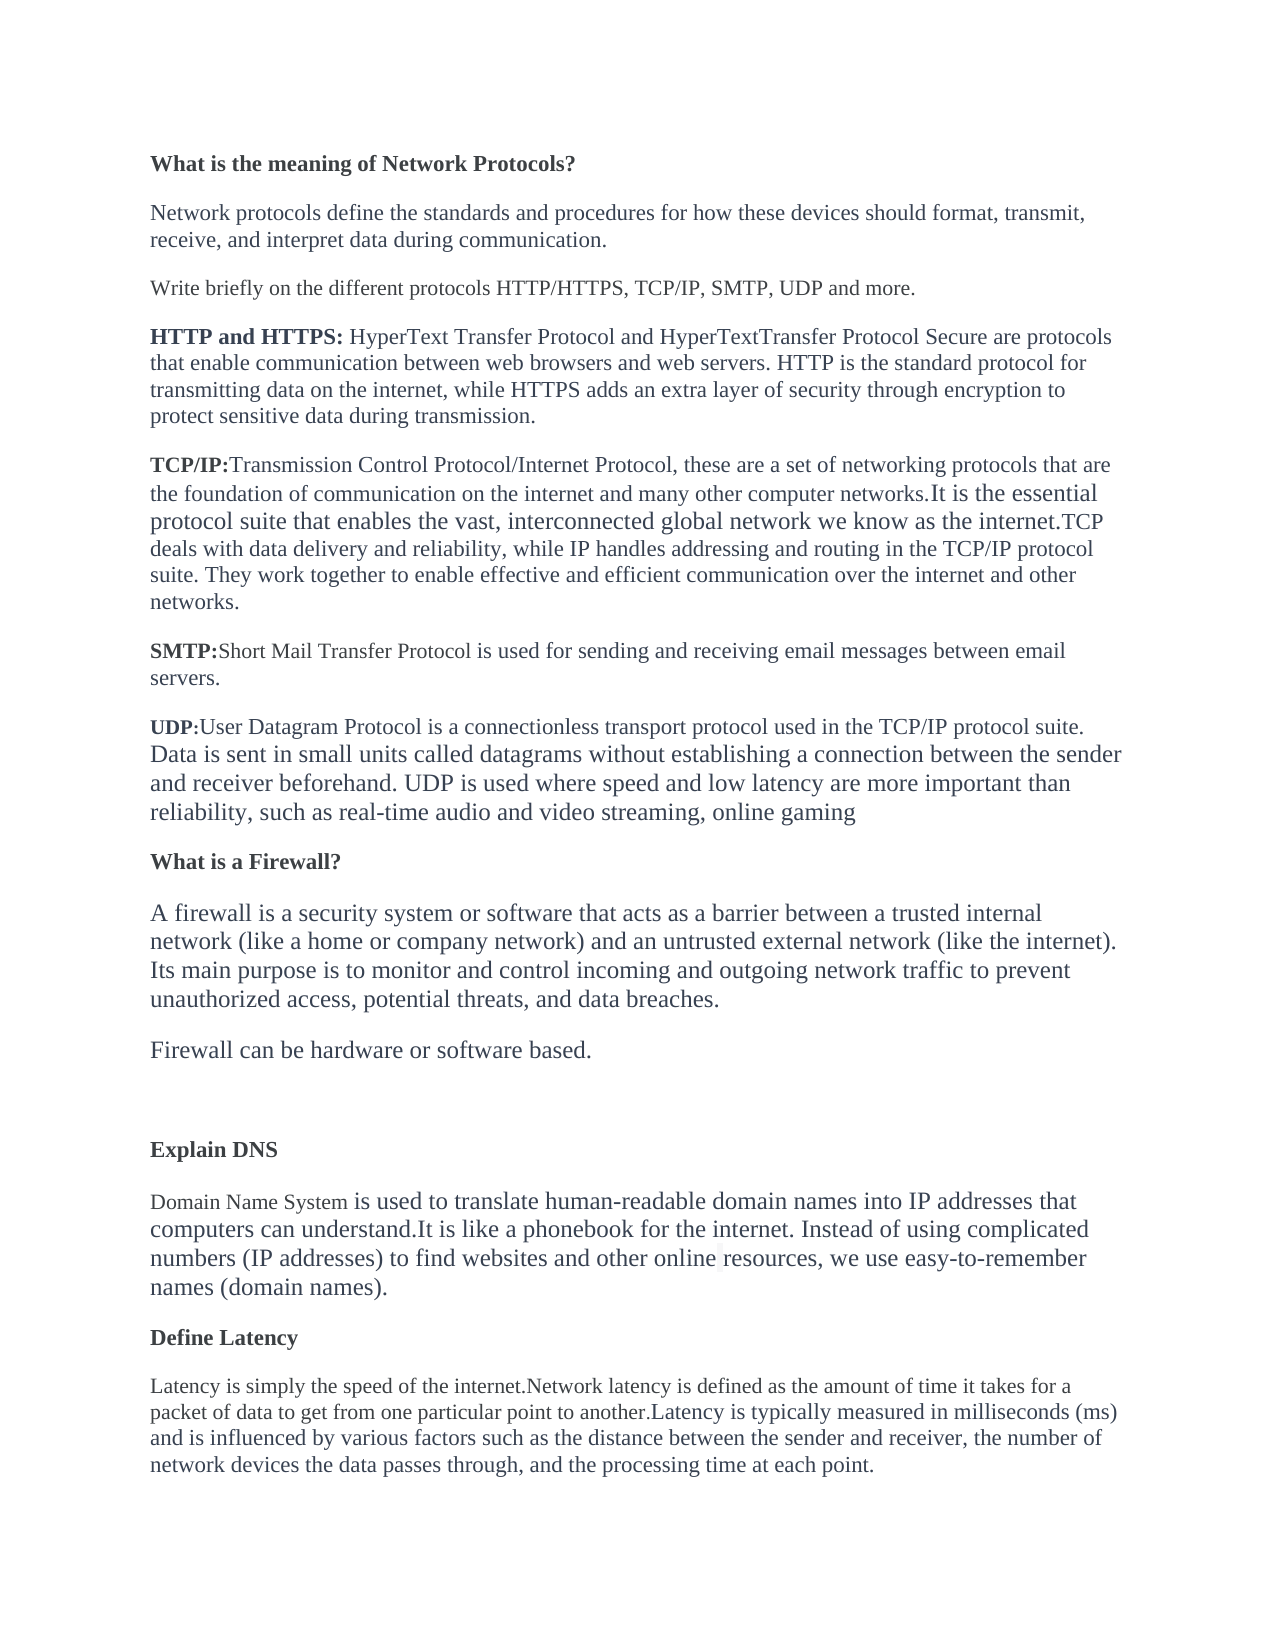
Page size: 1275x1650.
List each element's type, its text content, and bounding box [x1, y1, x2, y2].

text Define Latency [150, 1324, 1125, 1350]
text What is a Firewall? [150, 848, 1125, 875]
text Explain DNS [150, 1136, 1125, 1163]
text TCP/IP:Transmission Control Protocol/Internet Protocol, these are a set of networking protocols that are the foundation of communication on the internet and many other computer networks.It is the essential protocol suite that enables the vast, interconnected global network we know as the internet.TCP deals with data delivery and reliability, while IP handles addressing and routing in the TCP/IP protocol suite. They work together to enable effective and efficient communication over the internet and other networks. [150, 451, 1125, 614]
text Network protocols define the standards and procedures for how these devices should format, transmit, receive, and interpret data during communication. [150, 199, 1125, 252]
text Firewall can be hardware or software based. [150, 1036, 1125, 1064]
text Write briefly on the different protocols HTTP/HTTPS, TCP/IP, SMTP, UDP and more. [150, 275, 1125, 300]
text A firewall is a security system or software that acts as a barrier between a trusted internal network (like a home or company network) and an untrusted external network (like the internet). Its main purpose is to monitor and control incoming and outgoing network traffic to prevent unauthorized access, potential threats, and data breaches. [150, 898, 1125, 1013]
text HTTP and HTTPS: HyperText Transfer Protocol and HyperTextTransfer Protocol Secure are protocols that enable communication between web browsers and web servers. HTTP is the standard protocol for transmitting data on the internet, while HTTPS adds an extra layer of security through encryption to protect sensitive data during transmission. [150, 323, 1125, 428]
text UDP:User Datagram Protocol is a connectionless transport protocol used in the TCP/IP protocol suite. Data is sent in small units called datagrams without establishing a connection between the sender and receiver beforehand. UDP is used where speed and low latency are more important than reliability, such as real-time audio and video streaming, online gaming [150, 713, 1125, 825]
text SMTP:Short Mail Transfer Protocol is used for sending and receiving email messages between email servers. [150, 637, 1125, 690]
text Latency is simply the speed of the internet.Network latency is defined as the amount of time it takes for a packet of data to get from one particular point to another.Latency is typically measured in milliseconds (ms) and is influenced by various factors such as the distance between the sender and receiver, the number of network devices the data passes through, and the processing time at each point. [150, 1373, 1125, 1477]
text Domain Name System is used to translate human-readable domain names into IP addresses that computers can understand.It is like a phonebook for the internet. Instead of using complicated numbers (IP addresses) to find websites and other online resources, we use easy-to-remember names (domain names). [150, 1186, 1125, 1301]
text What is the meaning of Network Protocols? [150, 150, 1125, 176]
